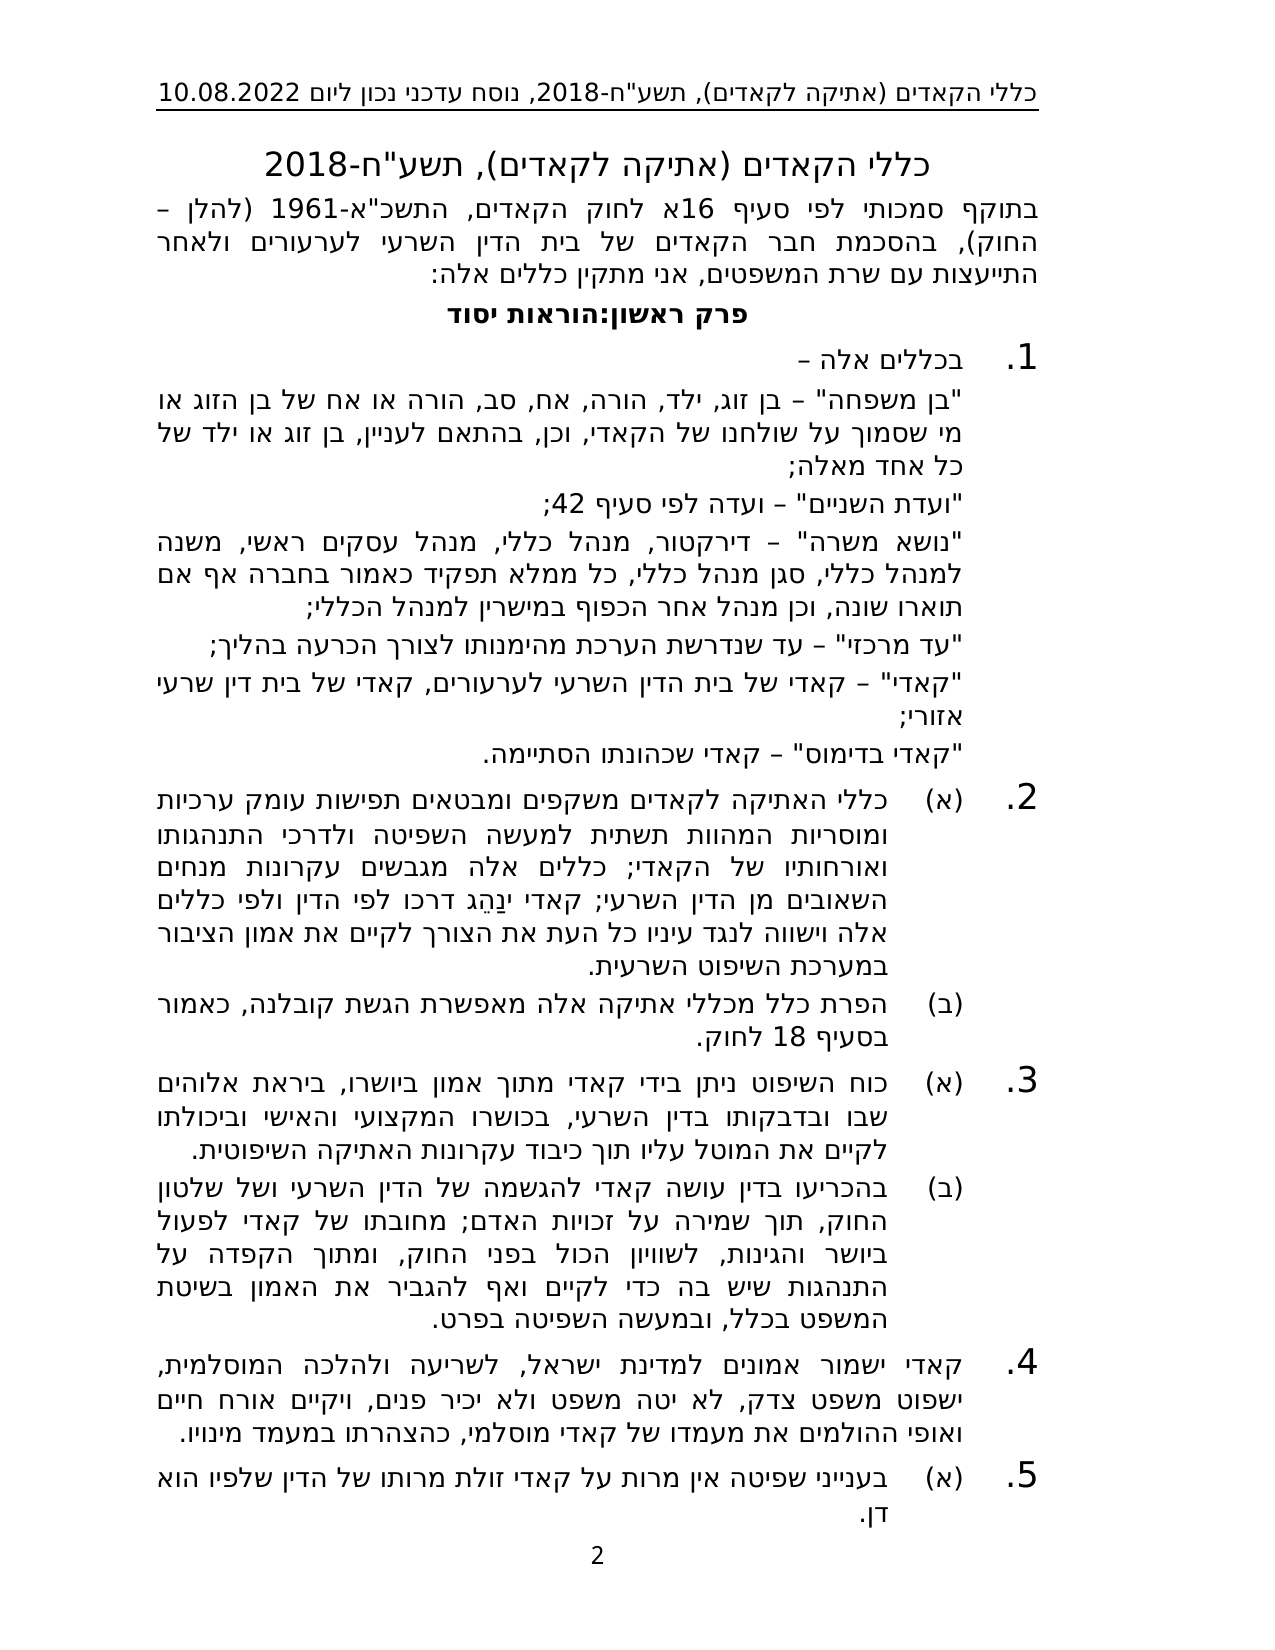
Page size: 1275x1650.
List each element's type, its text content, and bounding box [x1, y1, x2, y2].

text "קאדי" – קאדי של בית הדין השרעי לערעורים, קאדי של בית דין שרעי אזורי; [156, 674, 964, 738]
text 3. (א) כוח השיפוט ניתן בידי קאדי מתוך אמון ביושרו, ביראת אלוהים שבו ובדבקותו בדין השרעי, בכושרו המקצועי והאישי וביכולתו לקיים את המוטל עליו תוך כיבוד עקרונות האתיקה השיפוטית. [156, 1065, 1039, 1172]
text פרק ראשון:הוראות יסוד [156, 305, 1039, 336]
text 2. (א) כללי האתיקה לקאדים משקפים ומבטאים תפישות עומק ערכיות ומוסריות המהוות תשתית למעשה השפיטה ולדרכי התנהגותו ואורחותיו של הקאדי; כללים אלה מגבשים עקרונות מנחים השאובים מן הדין השרעי; קאדי ינַהֵג דרכו לפי הדין ולפי כללים אלה וישווה לנגד עיניו כל העת את הצורך לקיים את אמון הציבור במערכת השיפוט השרעית. [156, 782, 1039, 988]
text בתוקף סמכותי לפי סעיף 16א לחוק הקאדים, התשכ"א-1961 (להלן – החוק), בהסכמת חבר הקאדים של בית הדין השרעי לערעורים ולאחר התייעצות עם שרת המשפטים, אני מתקין כללים אלה: [156, 199, 1039, 296]
text "בן משפחה" – בן זוג, ילד, הורה, אח, סב, הורה או אח של בן הזוג או מי שסמוך על שולחנו של הקאדי, וכן, בהתאם לעניין, בן זוג או ילד של כל אחד מאלה; [156, 390, 964, 487]
text (ב) בהכריעו בדין עושה קאדי להגשמה של הדין השרעי ושל שלטון החוק, תוך שמירה על זכויות האדם; מחובתו של קאדי לפעול ביושר והגינות, לשוויון הכול בפני החוק, ומתוך הקפדה על התנהגות שיש בה כדי לקיים ואף להגביר את האמון בשיטת המשפט בכלל, ובמעשה השפיטה בפרט. [156, 1178, 964, 1341]
text 5. (א) בענייני שפיטה אין מרות על קאדי זולת מרותו של הדין שלפיו הוא דן. [156, 1461, 1039, 1535]
text 1. בכללים אלה – [156, 342, 1039, 383]
text 4. קאדי ישמור אמונים למדינת ישראל, לשריעה ולהלכה המוסלמית, ישפוט משפט צדק, לא יטה משפט ולא יכיר פנים, ויקיים אורח חיים ואופי ההולמים את מעמדו של קאדי מוסלמי, כהצהרתו במעמד מינויו. [156, 1348, 1039, 1454]
text "קאדי בדימוס" – קאדי שכהונתו הסתיימה. [156, 744, 964, 776]
text "עד מרכזי" – עד שנדרשת הערכת מהימנותו לצורך הכרעה בהליך; [156, 636, 964, 667]
text (ב) הפרת כלל מכללי אתיקה אלה מאפשרת הגשת קובלנה, כאמור בסעיף 18 לחוק. [156, 994, 964, 1059]
text כללי הקאדים (אתיקה לקאדים), תשע"ח-2018 [156, 151, 1039, 190]
text "ועדת השניים" – ועדה לפי סעיף 42; [156, 494, 964, 526]
text "נושא משרה" – דירקטור, מנהל כללי, מנהל עסקים ראשי, משנה למנהל כללי, סגן מנהל כללי, כל ממלא תפקיד כאמור בחברה אף אם תוארו שונה, וכן מנהל אחר הכפוף במישרין למנהל הכללי; [156, 532, 964, 629]
